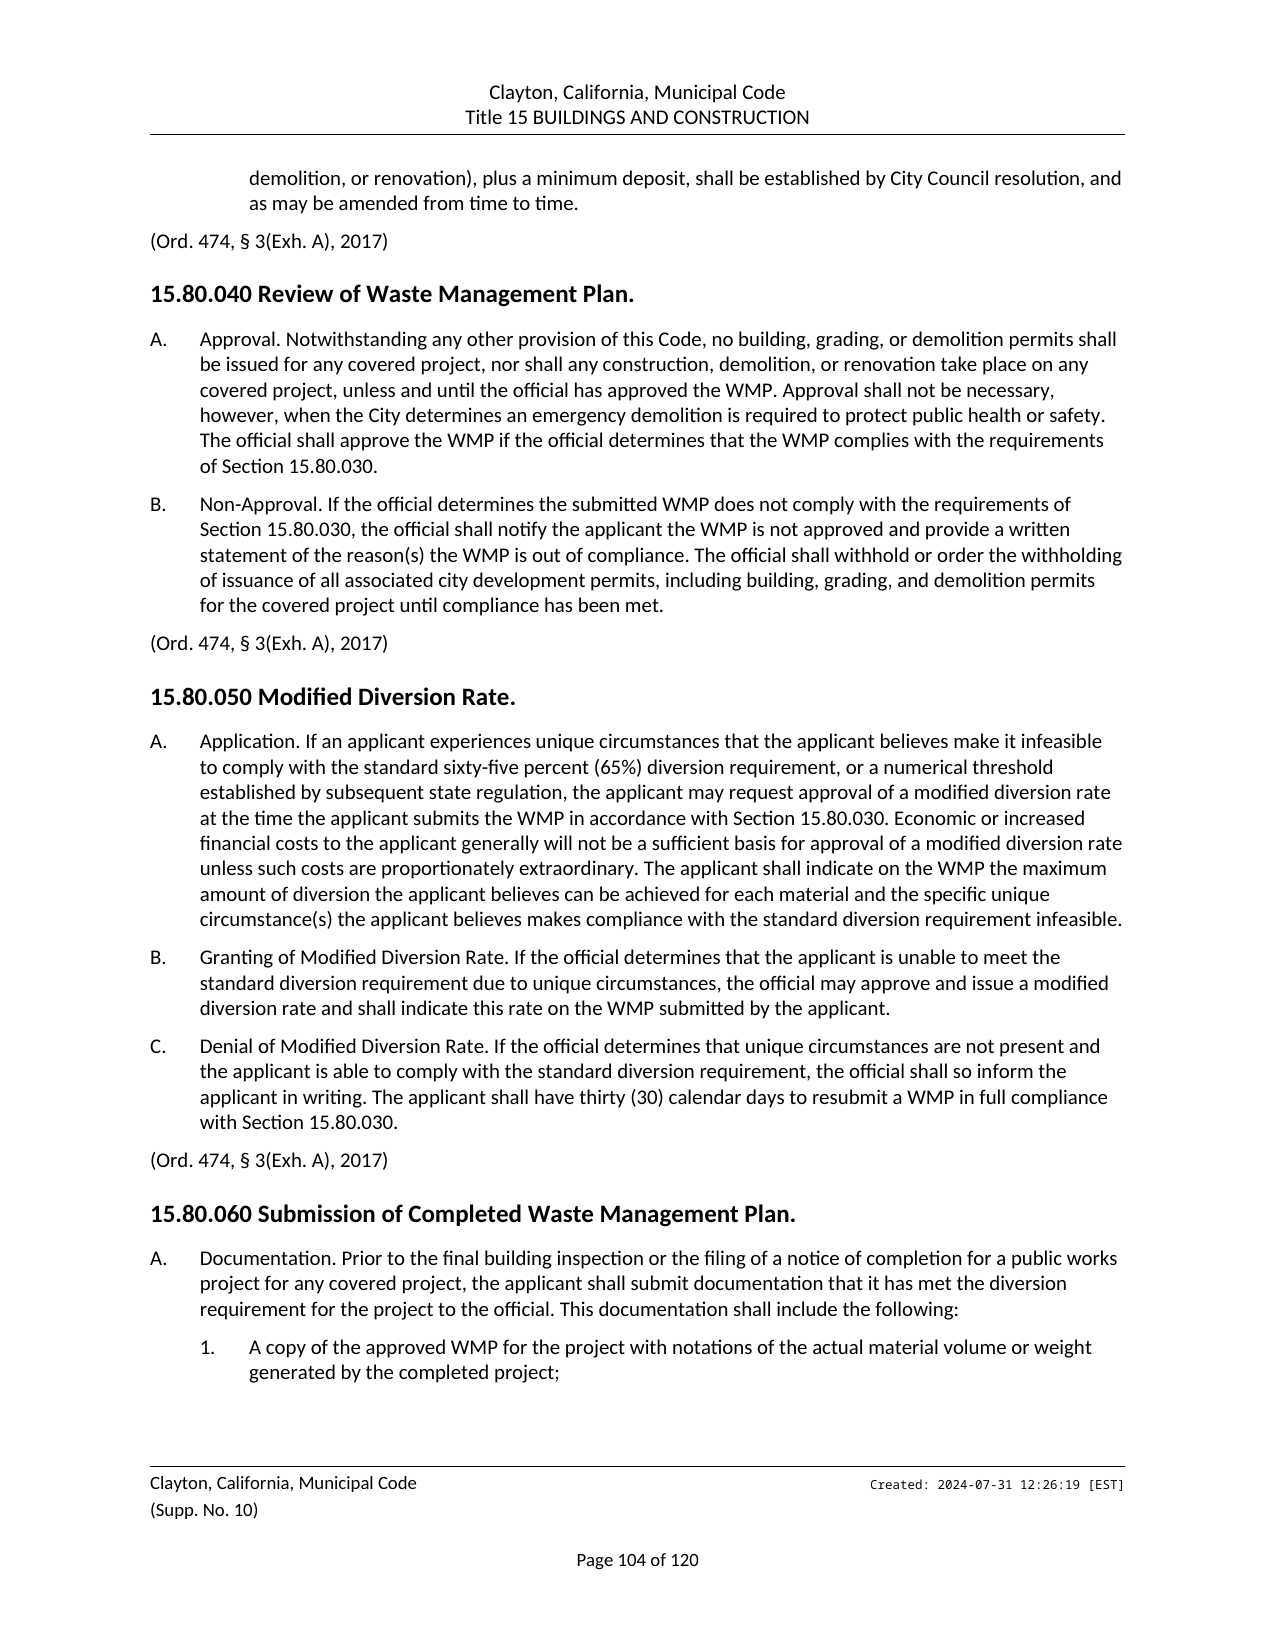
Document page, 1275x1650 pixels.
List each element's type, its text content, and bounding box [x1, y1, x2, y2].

list A. Documentation. Prior to the final building inspection or the filing of a notice of completion for a public works project for any covered project, the applicant shall submit documentation that it has met the diversion requirement for the project to the official. This documentation shall include the following: [150, 1245, 1125, 1321]
text 15.80.040 Review of Waste Management Plan. [150, 278, 1125, 309]
list C. Denial of Modified Diversion Rate. If the official determines that unique circumstances are not present and the applicant is able to comply with the standard diversion requirement, the official shall so inform the applicant in writing. The applicant shall have thirty (30) calendar days to resubmit a WMP in full compliance with Section 15.80.030. [150, 1033, 1125, 1135]
text (Ord. 474, § 3(Exh. A), 2017) [150, 228, 1125, 253]
text (Ord. 474, § 3(Exh. A), 2017) [150, 1147, 1125, 1173]
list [199, 165, 1125, 216]
list B. Non-Approval. If the official determines the submitted WMP does not comply with the requirements of Section 15.80.030, the official shall notify the applicant the WMP is not approved and provide a written statement of the reason(s) the WMP is out of compliance. The official shall withhold or order the withholding of issuance of all associated city development permits, including building, grading, and demolition permits for the covered project until compliance has been met. [150, 491, 1125, 618]
text 15.80.060 Submission of Completed Waste Management Plan. [150, 1198, 1125, 1228]
text 15.80.050 Modified Diversion Rate. [150, 681, 1125, 712]
list 1. A copy of the approved WMP for the project with notations of the actual material volume or weight generated by the completed project; [199, 1334, 1125, 1385]
list A. Application. If an applicant experiences unique circumstances that the applicant believes make it infeasible to comply with the standard sixty-five percent (65%) diversion requirement, or a numerical threshold established by subsequent state regulation, the applicant may request approval of a modified diversion rate at the time the applicant submits the WMP in accordance with Section 15.80.030. Economic or increased financial costs to the applicant generally will not be a sufficient basis for approval of a modified diversion rate unless such costs are proportionately extraordinary. The applicant shall indicate on the WMP the maximum amount of diversion the applicant believes can be achieved for each material and the specific unique circumstance(s) the applicant believes makes compliance with the standard diversion requirement infeasible. [150, 728, 1125, 932]
text (Ord. 474, § 3(Exh. A), 2017) [150, 631, 1125, 656]
list B. Granting of Modified Diversion Rate. If the official determines that the applicant is unable to meet the standard diversion requirement due to unique circumstances, the official may approve and issue a modified diversion rate and shall indicate this rate on the WMP submitted by the applicant. [150, 944, 1125, 1021]
list A. Approval. Notwithstanding any other provision of this Code, no building, grading, or demolition permits shall be issued for any covered project, nor shall any construction, demolition, or renovation take place on any covered project, unless and until the official has approved the WMP. Approval shall not be necessary, however, when the City determines an emergency demolition is required to protect public health or safety. The official shall approve the WMP if the official determines that the WMP complies with the requirements of Section 15.80.030. [150, 326, 1125, 478]
